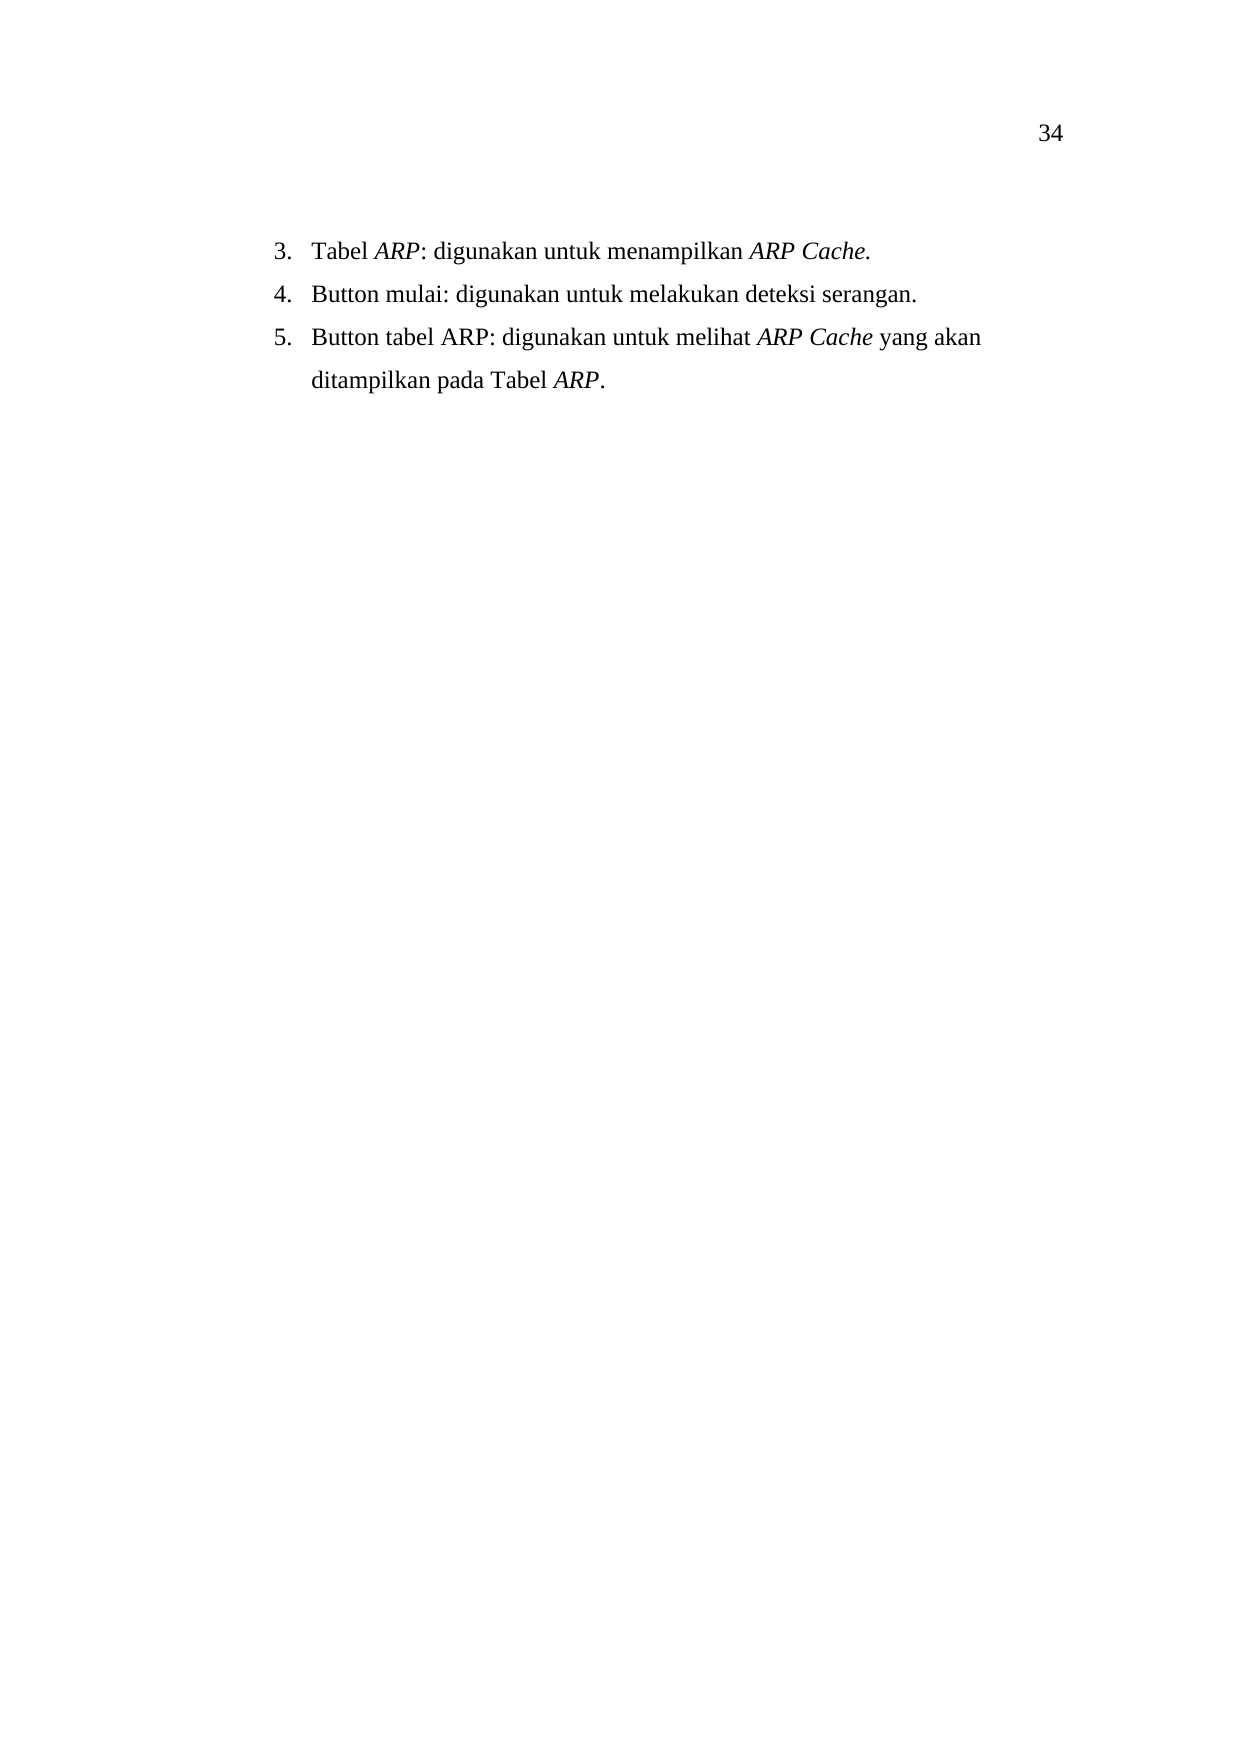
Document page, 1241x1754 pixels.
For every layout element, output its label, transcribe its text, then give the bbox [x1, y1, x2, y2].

list Tabel ARP: digunakan untuk menampilkan ARP Cache. [274, 236, 1063, 265]
list Button tabel ARP: digunakan untuk melihat ARP Cache yang akan ditampilkan pada Tabel ARP. [274, 322, 1063, 394]
list Button mulai: digunakan untuk melakukan deteksi serangan. [274, 279, 1063, 308]
